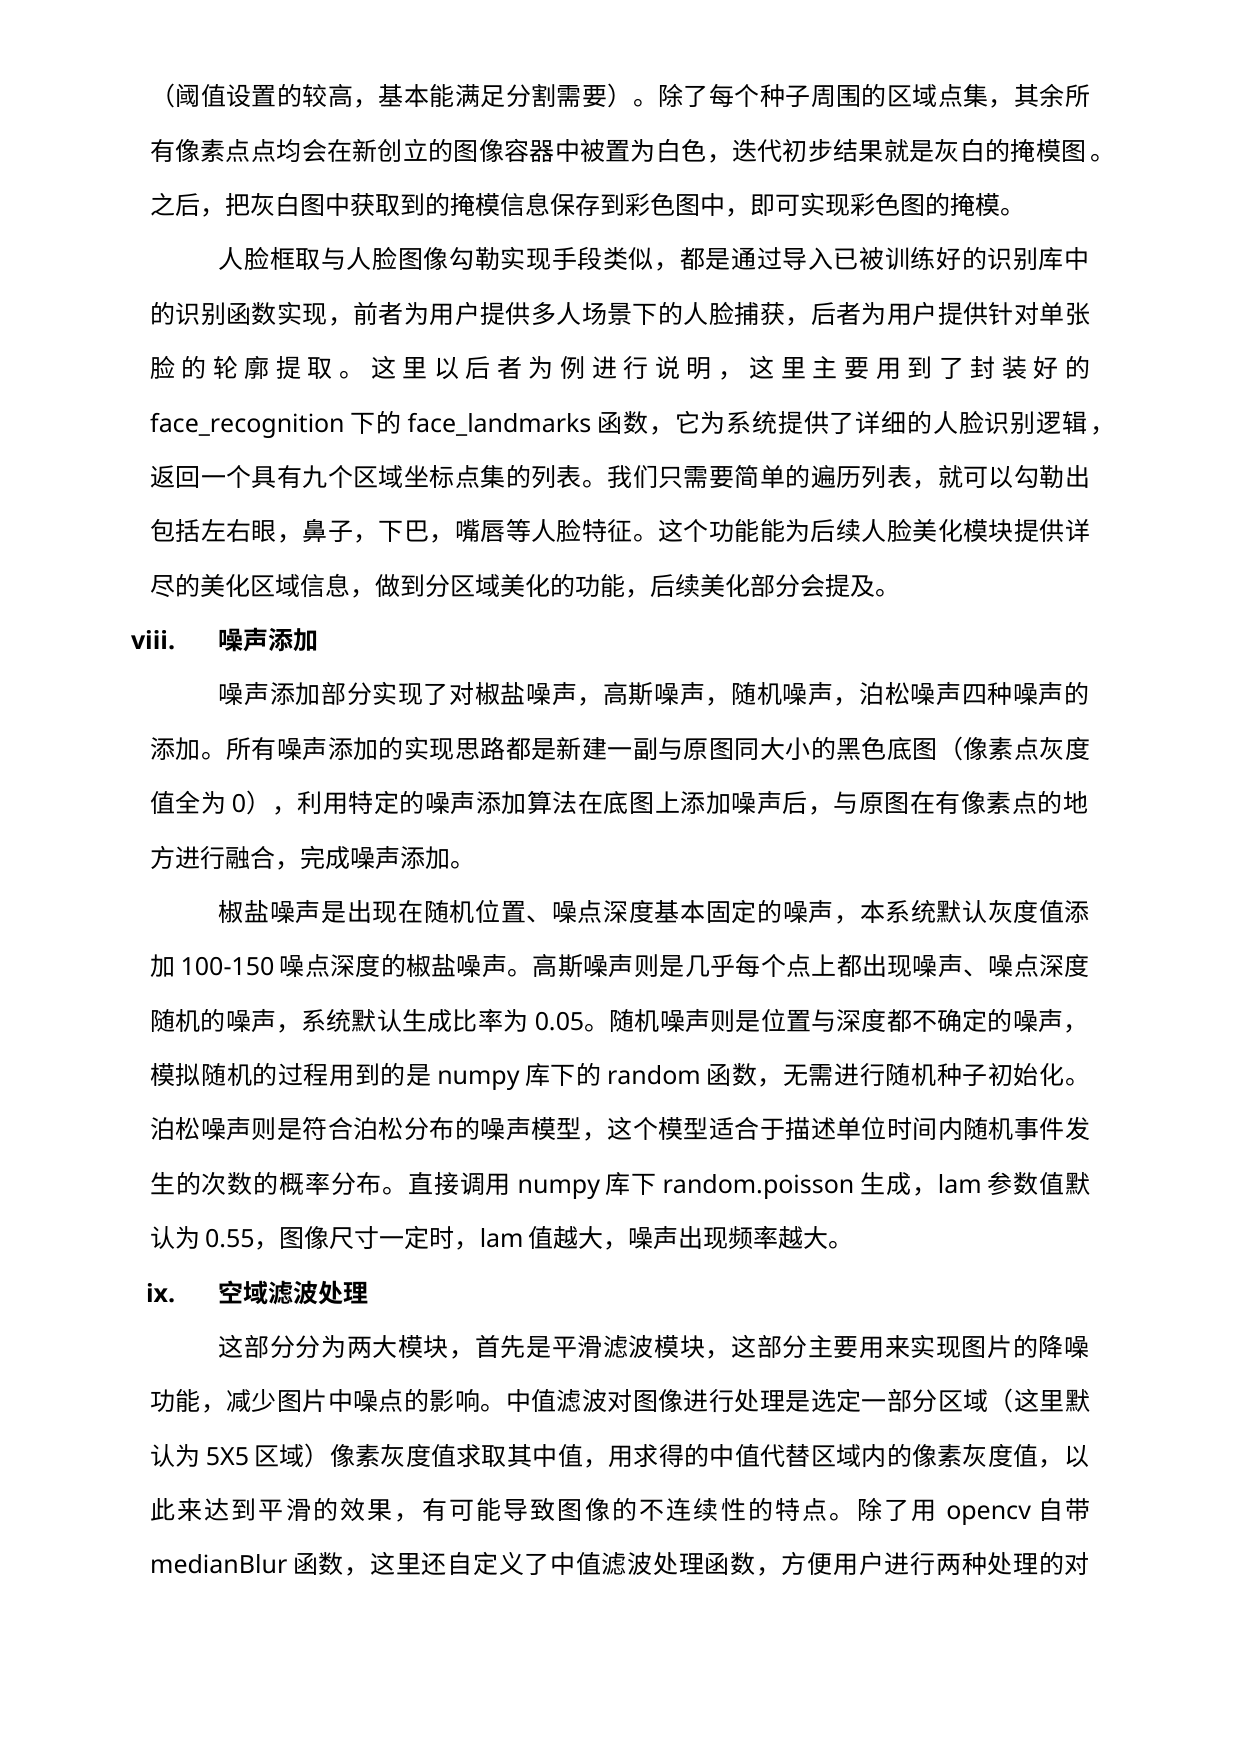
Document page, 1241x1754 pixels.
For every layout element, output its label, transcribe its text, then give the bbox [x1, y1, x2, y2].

text 人脸框取与人脸图像勾勒实现手段类似，都是通过导入已被训练好的识别库中的识别函数实现，前者为用户提供多人场景下的人脸捕获，后者为用户提供针对单张脸的轮廓提取。这里以后者为例进行说明，这里主要用到了封装好的face_recognition下的face_landmarks函数，它为系统提供了详细的人脸识别逻辑，返回一个具有九个区域坐标点集的列表。我们只需要简单的遍历列表，就可以勾勒出包括左右眼，鼻子，下巴，嘴唇等人脸特征。这个功能能为后续人脸美化模块提供详尽的美化区域信息，做到分区域美化的功能，后续美化部分会提及。 [150, 240, 1090, 602]
list 空域滤波处理 [175, 1273, 1090, 1309]
text 椒盐噪声是出现在随机位置、噪点深度基本固定的噪声，本系统默认灰度值添加100-150噪点深度的椒盐噪声。高斯噪声则是几乎每个点上都出现噪声、噪点深度随机的噪声，系统默认生成比率为0.05。随机噪声则是位置与深度都不确定的噪声，模拟随机的过程用到的是numpy库下的random函数，无需进行随机种子初始化。泊松噪声则是符合泊松分布的噪声模型，这个模型适合于描述单位时间内随机事件发生的次数的概率分布。直接调用numpy库下random.poisson生成，lam参数值默认为0.55，图像尺寸一定时，lam值越大，噪声出现频率越大。 [150, 892, 1090, 1255]
text 噪声添加部分实现了对椒盐噪声，高斯噪声，随机噪声，泊松噪声四种噪声的添加。所有噪声添加的实现思路都是新建一副与原图同大小的黑色底图（像素点灰度值全为0），利用特定的噪声添加算法在底图上添加噪声后，与原图在有像素点的地方进行融合，完成噪声添加。 [150, 675, 1090, 874]
list 噪声添加 [175, 621, 1090, 657]
